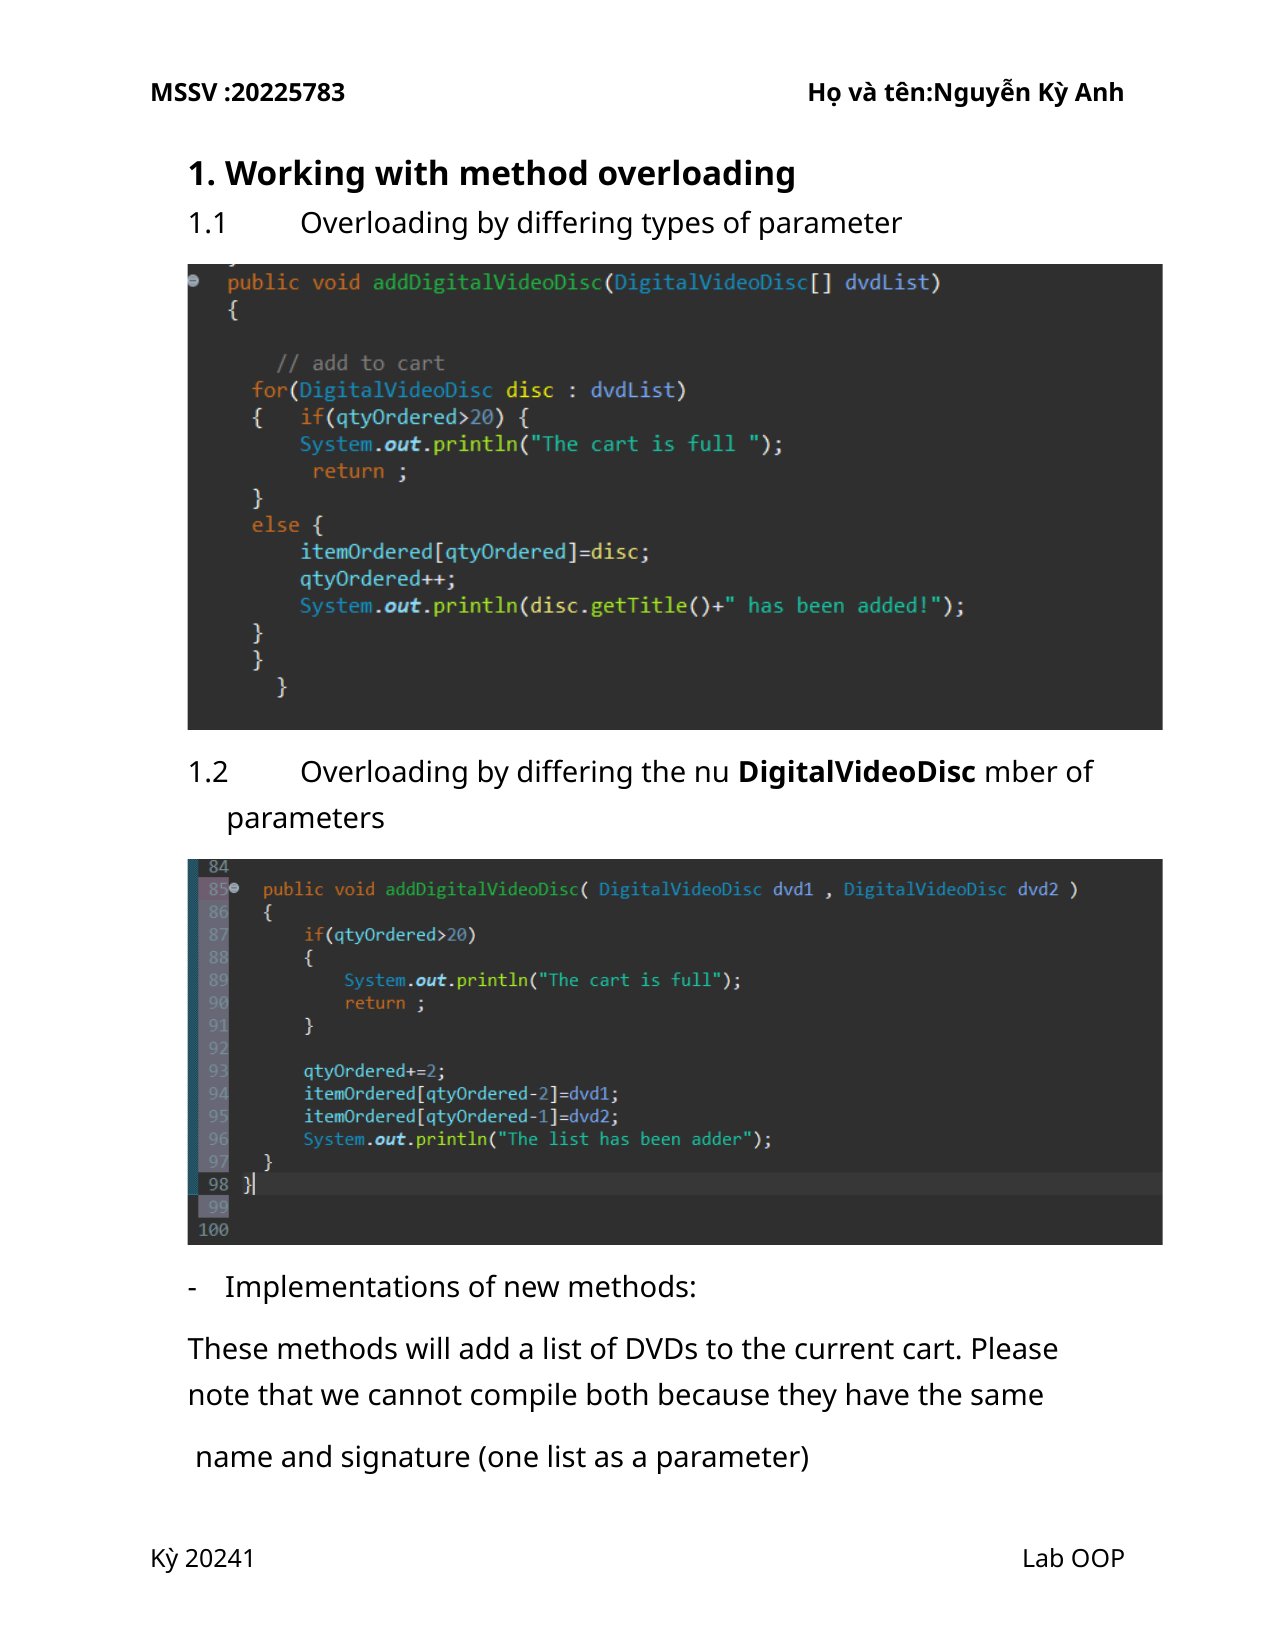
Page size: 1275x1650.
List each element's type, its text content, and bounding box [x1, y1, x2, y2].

list Overloading by differing the nu DigitalVideoDisc mber of parameters [187, 752, 1125, 837]
text These methods will add a list of DVDs to the current cart. Please note that we cannot compile both because they have the same [187, 1328, 1125, 1414]
list Overloading by differing types of parameter [187, 202, 1125, 242]
picture [187, 264, 1163, 730]
list Implementations of new methods: [187, 1266, 1125, 1306]
list Working with method overloading [187, 150, 1125, 195]
picture [187, 859, 1163, 1245]
text name and signature (one list as a parameter) [187, 1436, 1125, 1476]
